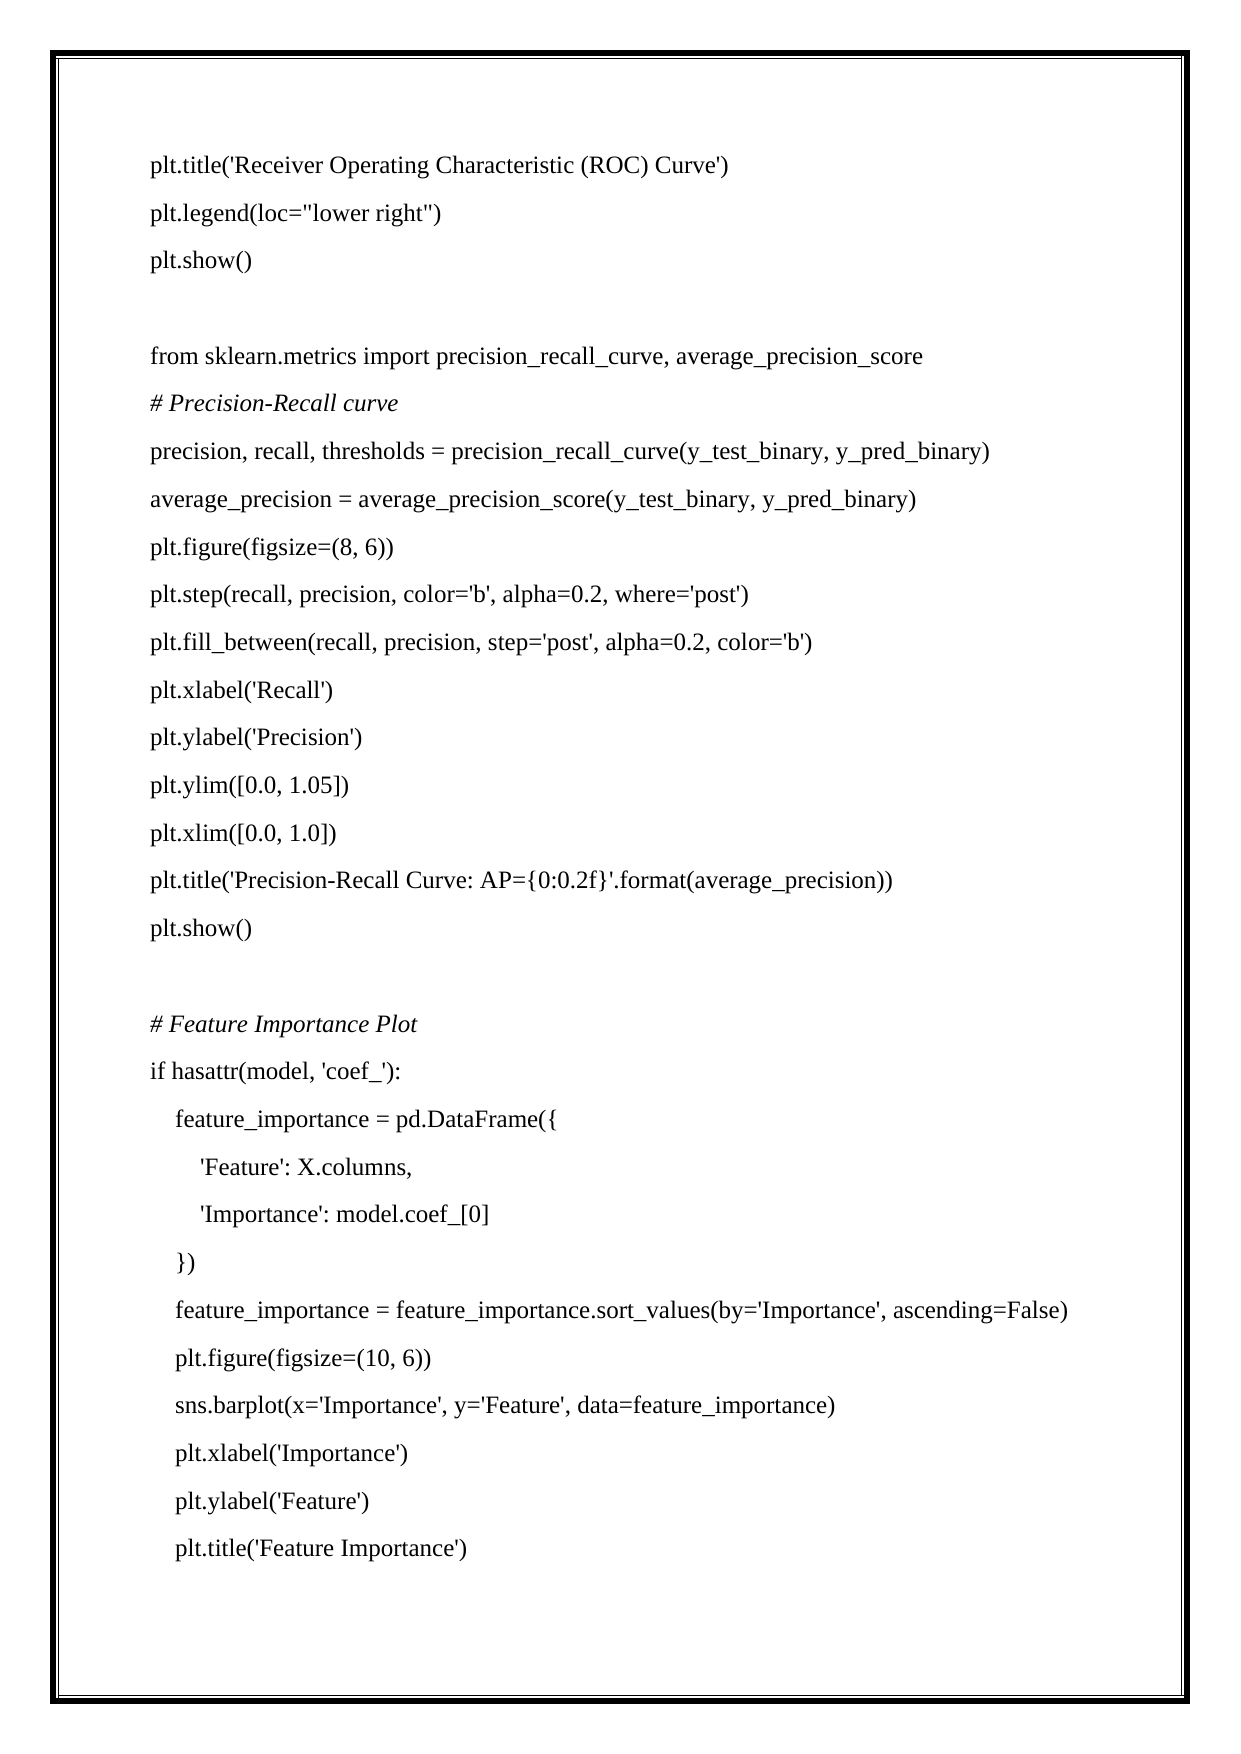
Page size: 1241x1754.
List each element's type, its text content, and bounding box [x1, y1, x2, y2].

text 'Importance': model.coef_[0] [150, 1199, 1090, 1228]
text plt.figure(figsize=(8, 6)) [150, 532, 1090, 560]
text feature_importance = feature_importance.sort_values(by='Importance', ascending=False) [150, 1295, 1090, 1324]
text # Feature Importance Plot [150, 1009, 1090, 1037]
text if hasattr(model, 'coef_'): [150, 1056, 1090, 1085]
text plt.xlabel('Recall') [150, 675, 1090, 703]
text plt.legend(loc="lower right") [150, 198, 1090, 226]
text plt.show() [150, 245, 1090, 274]
text average_precision = average_precision_score(y_test_binary, y_pred_binary) [150, 484, 1090, 513]
text precision, recall, thresholds = precision_recall_curve(y_test_binary, y_pred_binary) [150, 436, 1090, 465]
text 'Feature': X.columns, [150, 1152, 1090, 1181]
text plt.title('Feature Importance') [150, 1533, 1090, 1562]
text feature_importance = pd.DataFrame({ [150, 1104, 1090, 1133]
text sns.barplot(x='Importance', y='Feature', data=feature_importance) [150, 1390, 1090, 1419]
text plt.xlabel('Importance') [150, 1438, 1090, 1467]
text plt.ylabel('Precision') [150, 722, 1090, 751]
text plt.show() [150, 913, 1090, 942]
text plt.title('Receiver Operating Characteristic (ROC) Curve') [150, 150, 1090, 179]
text from sklearn.metrics import precision_recall_curve, average_precision_score [150, 341, 1090, 369]
text plt.ylim([0.0, 1.05]) [150, 770, 1090, 799]
text plt.fill_between(recall, precision, step='post', alpha=0.2, color='b') [150, 627, 1090, 656]
text plt.title('Precision-Recall Curve: AP={0:0.2f}'.format(average_precision)) [150, 866, 1090, 894]
text # Precision-Recall curve [150, 388, 1090, 417]
text plt.ylabel('Feature') [150, 1486, 1090, 1514]
text plt.figure(figsize=(10, 6)) [150, 1343, 1090, 1371]
text plt.step(recall, precision, color='b', alpha=0.2, where='post') [150, 579, 1090, 608]
text plt.xlim([0.0, 1.0]) [150, 818, 1090, 847]
text }) [150, 1247, 1090, 1276]
